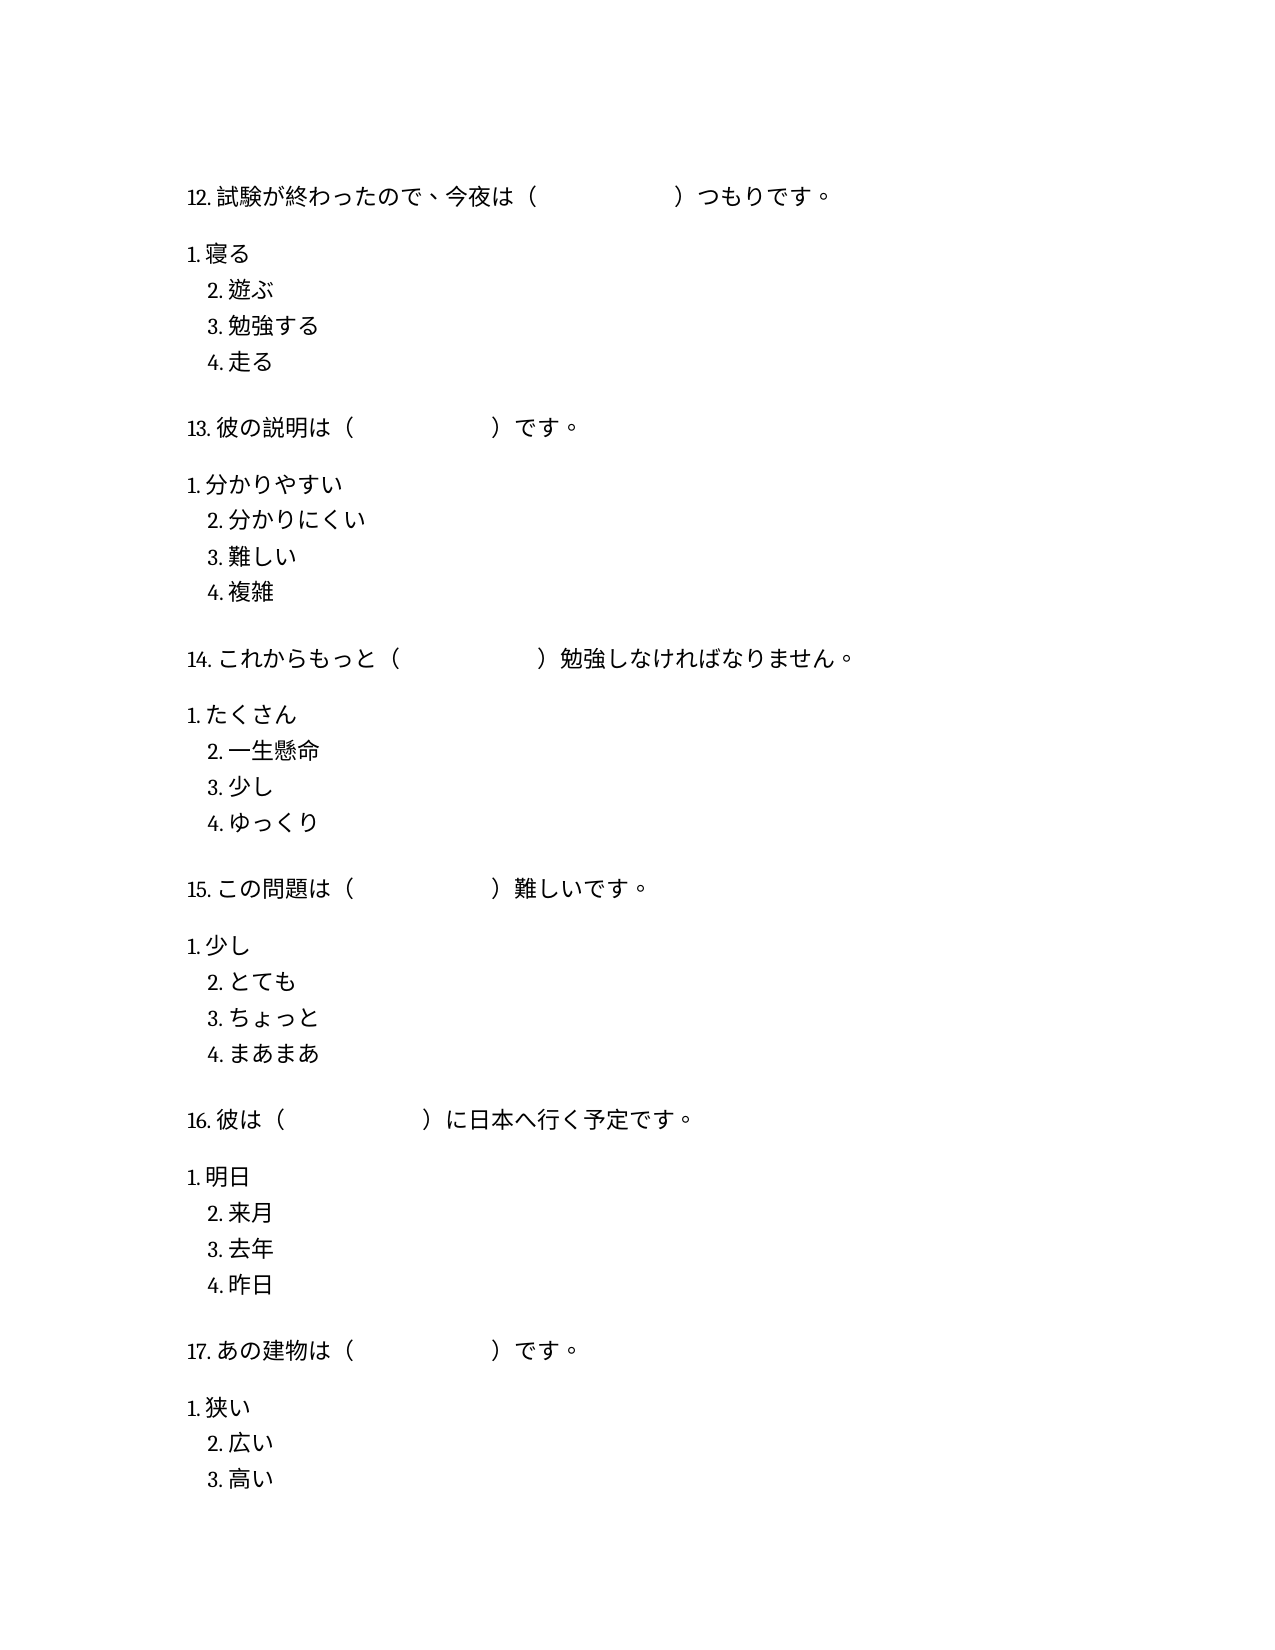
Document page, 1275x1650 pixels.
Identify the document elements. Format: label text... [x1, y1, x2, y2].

text 1. 明日 2. 来月 3. 去年 4. 昨日 17. あの建物は（ ）です。 [187, 1161, 1087, 1366]
text 1. 寝る 2. 遊ぶ 3. 勉強する 4. 走る 13. 彼の説明は（ ）です。 [187, 238, 1087, 443]
text 1. 分かりやすい 2. 分かりにくい 3. 難しい 4. 複雑 14. これからもっと（ ）勉強しなければなりません。 [187, 468, 1087, 674]
text 1. たくさん 2. 一生懸命 3. 少し 4. ゆっくり 15. この問題は（ ）難しいです。 [187, 699, 1087, 904]
text 1. 少し 2. とても 3. ちょっと 4. まあまあ 16. 彼は（ ）に日本へ行く予定です。 [187, 930, 1087, 1135]
text 1. 狭い 2. 広い 3. 高い 4. 低い 18. 彼女は車を（ ）運転します。 [187, 1391, 1087, 1494]
text 1. 晴れ 2. うれしい 3. 涼しい 4. 暗い 12. 試験が終わったので、今夜は（ ）つもりです。 [187, 150, 1087, 212]
